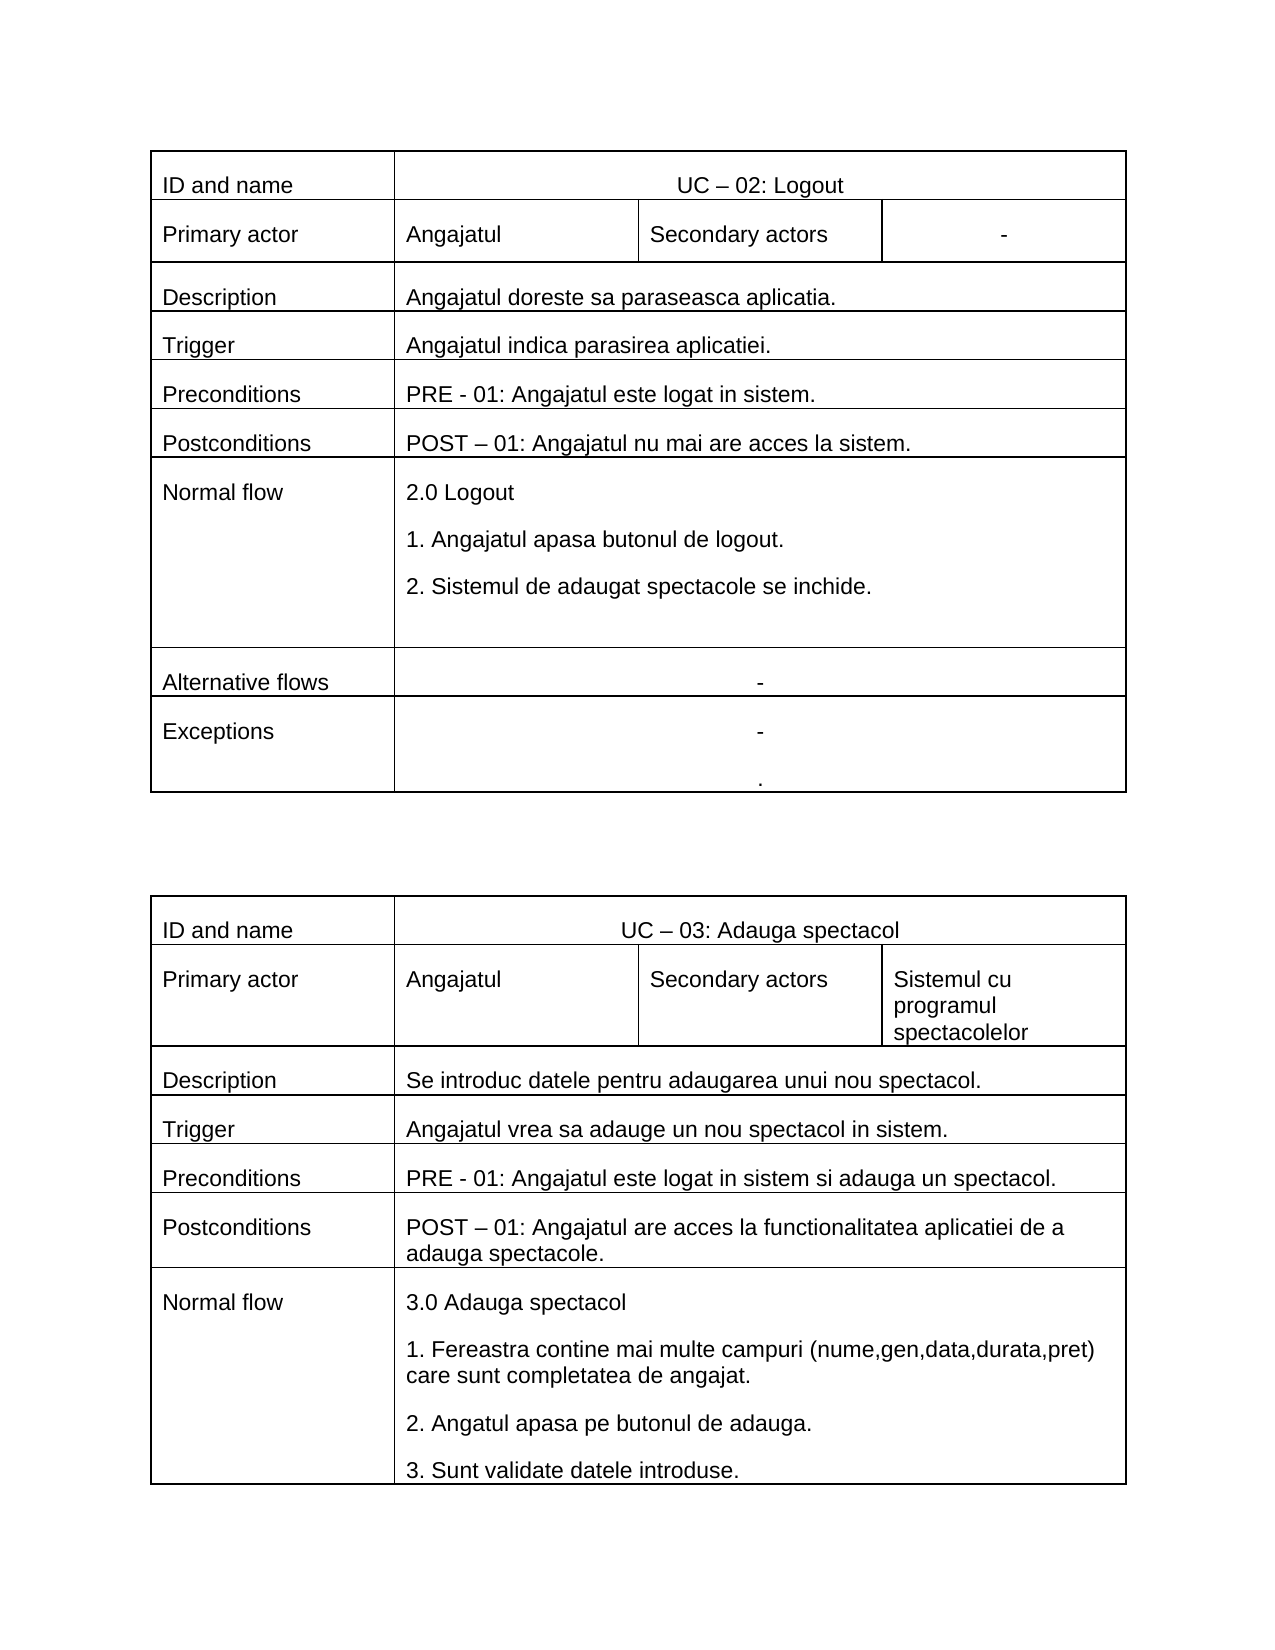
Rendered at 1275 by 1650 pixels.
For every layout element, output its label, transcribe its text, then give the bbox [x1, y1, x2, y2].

table_cell Angajatul doreste sa paraseasca aplicatia. [395, 263, 1125, 310]
table_cell Primary actor [152, 945, 394, 1045]
table_cell Se introduc datele pentru adaugarea unui nou spectacol. [395, 1047, 1125, 1094]
table_cell - . [395, 697, 1125, 791]
table_cell Angajatul indica parasirea aplicatiei. [395, 312, 1125, 359]
table_cell PRE - 01: Angajatul este logat in sistem. [395, 360, 1125, 407]
table_header UC – 02: Logout [395, 152, 1125, 199]
table_cell Sistemul cu programul spectacolelor [883, 945, 1125, 1045]
table_header UC – 03: Adauga spectacol [395, 897, 1125, 944]
table_cell Postconditions [152, 409, 394, 456]
table_cell - [883, 200, 1125, 261]
table_cell Angajatul vrea sa adauge un nou spectacol in sistem. [395, 1096, 1125, 1143]
table_cell Description [152, 1047, 394, 1094]
table_cell Angajatul [395, 200, 638, 261]
table_header ID and name [152, 897, 394, 944]
table_cell 2.0 Logout 1. Angajatul apasa butonul de logout. 2. Sistemul de adaugat spectacole se inchide. [395, 458, 1125, 647]
table_cell Description [152, 263, 394, 310]
table_cell - [395, 648, 1125, 695]
table_cell POST – 01: Angajatul nu mai are acces la sistem. [395, 409, 1125, 456]
table_cell PRE - 01: Angajatul este logat in sistem si adauga un spectacol. [395, 1144, 1125, 1191]
table_cell Secondary actors [639, 945, 881, 1045]
table_cell Preconditions [152, 1144, 394, 1191]
table_cell Trigger [152, 1096, 394, 1143]
table_cell Preconditions [152, 360, 394, 407]
table_cell Trigger [152, 312, 394, 359]
table_cell Exceptions [152, 697, 394, 791]
table_cell Primary actor [152, 200, 394, 261]
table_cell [395, 1268, 1125, 1483]
table_cell Secondary actors [639, 200, 881, 261]
table_cell Normal flow [152, 1268, 394, 1483]
table_header ID and name [152, 152, 394, 199]
table_cell Alternative flows [152, 648, 394, 695]
table_cell POST – 01: Angajatul are acces la functionalitatea aplicatiei de a adauga spectacole. [395, 1193, 1125, 1266]
table_cell Normal flow [152, 458, 394, 647]
table_cell Postconditions [152, 1193, 394, 1266]
table_cell Angajatul [395, 945, 638, 1045]
